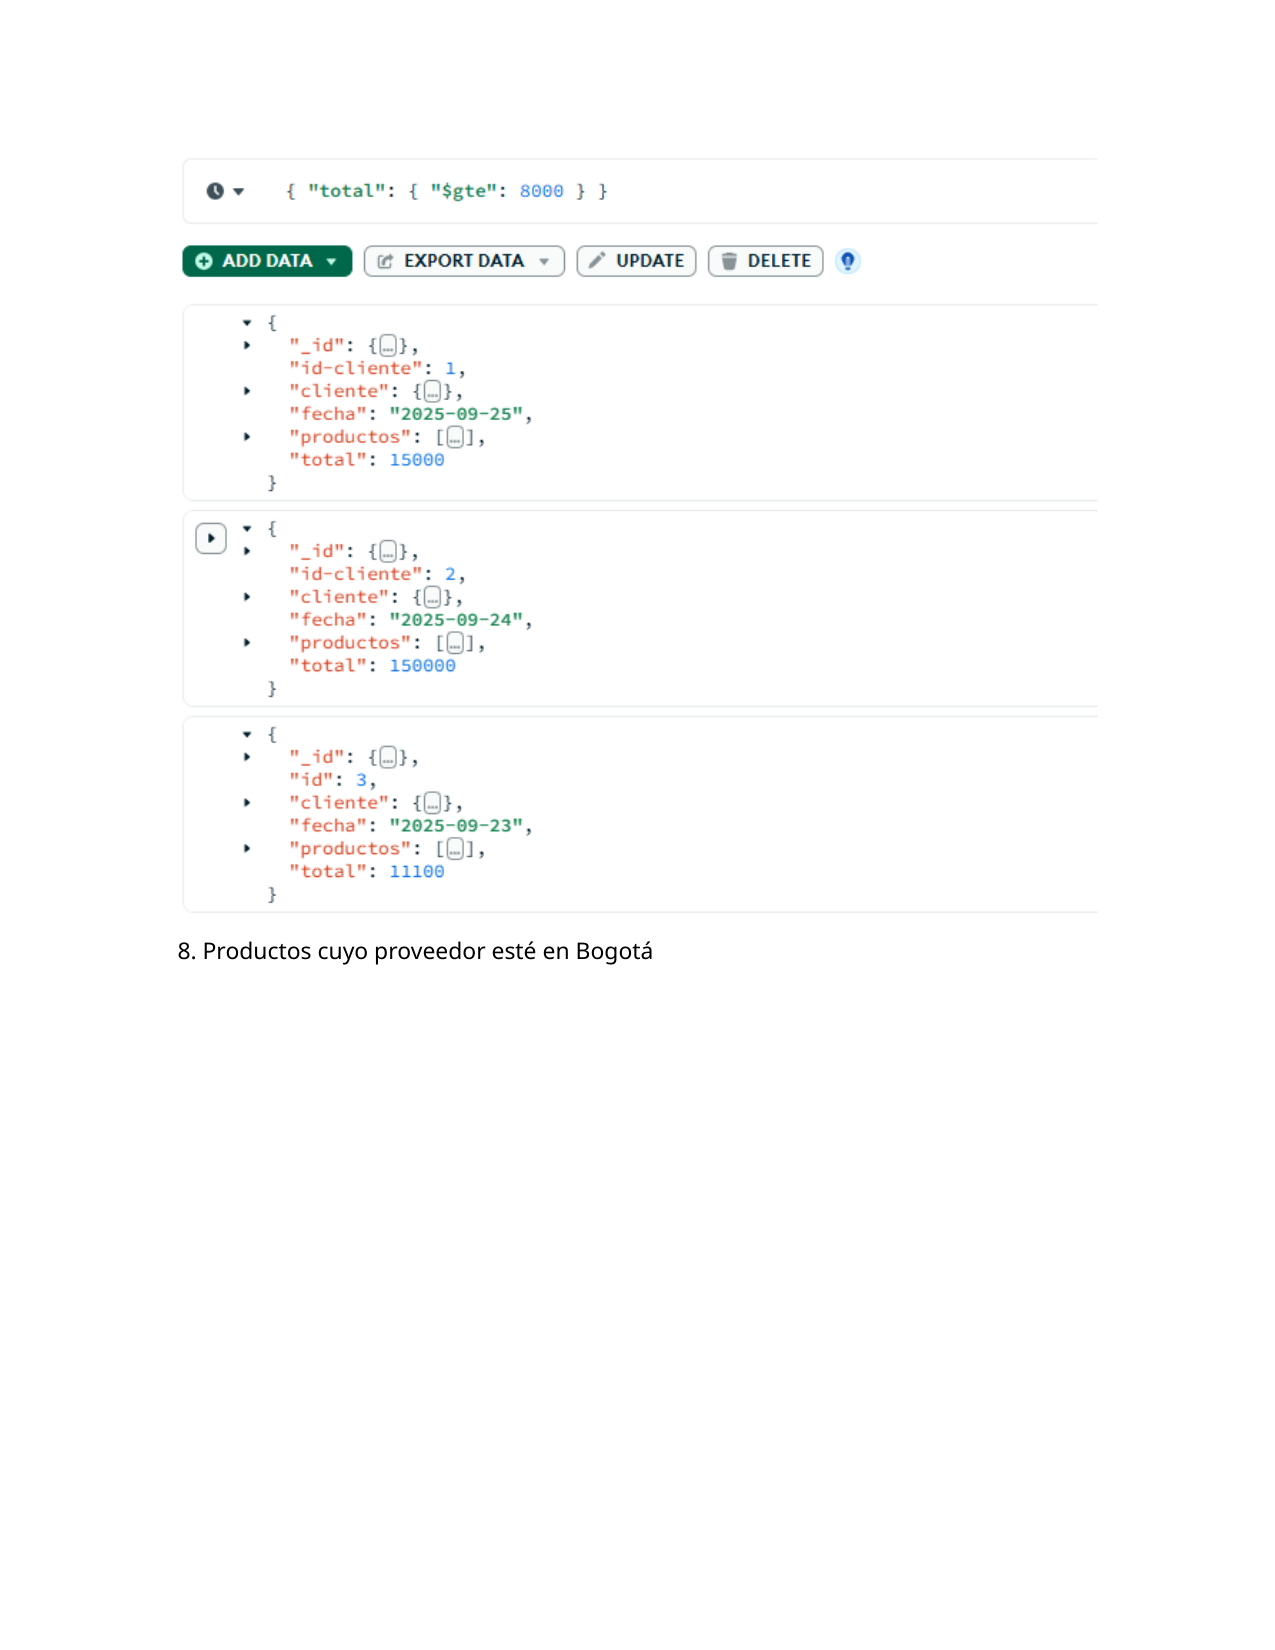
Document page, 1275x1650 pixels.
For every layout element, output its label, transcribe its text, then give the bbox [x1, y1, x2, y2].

text 8. Productos cuyo proveedor esté en Bogotá [177, 935, 1098, 966]
picture [177, 147, 1098, 916]
